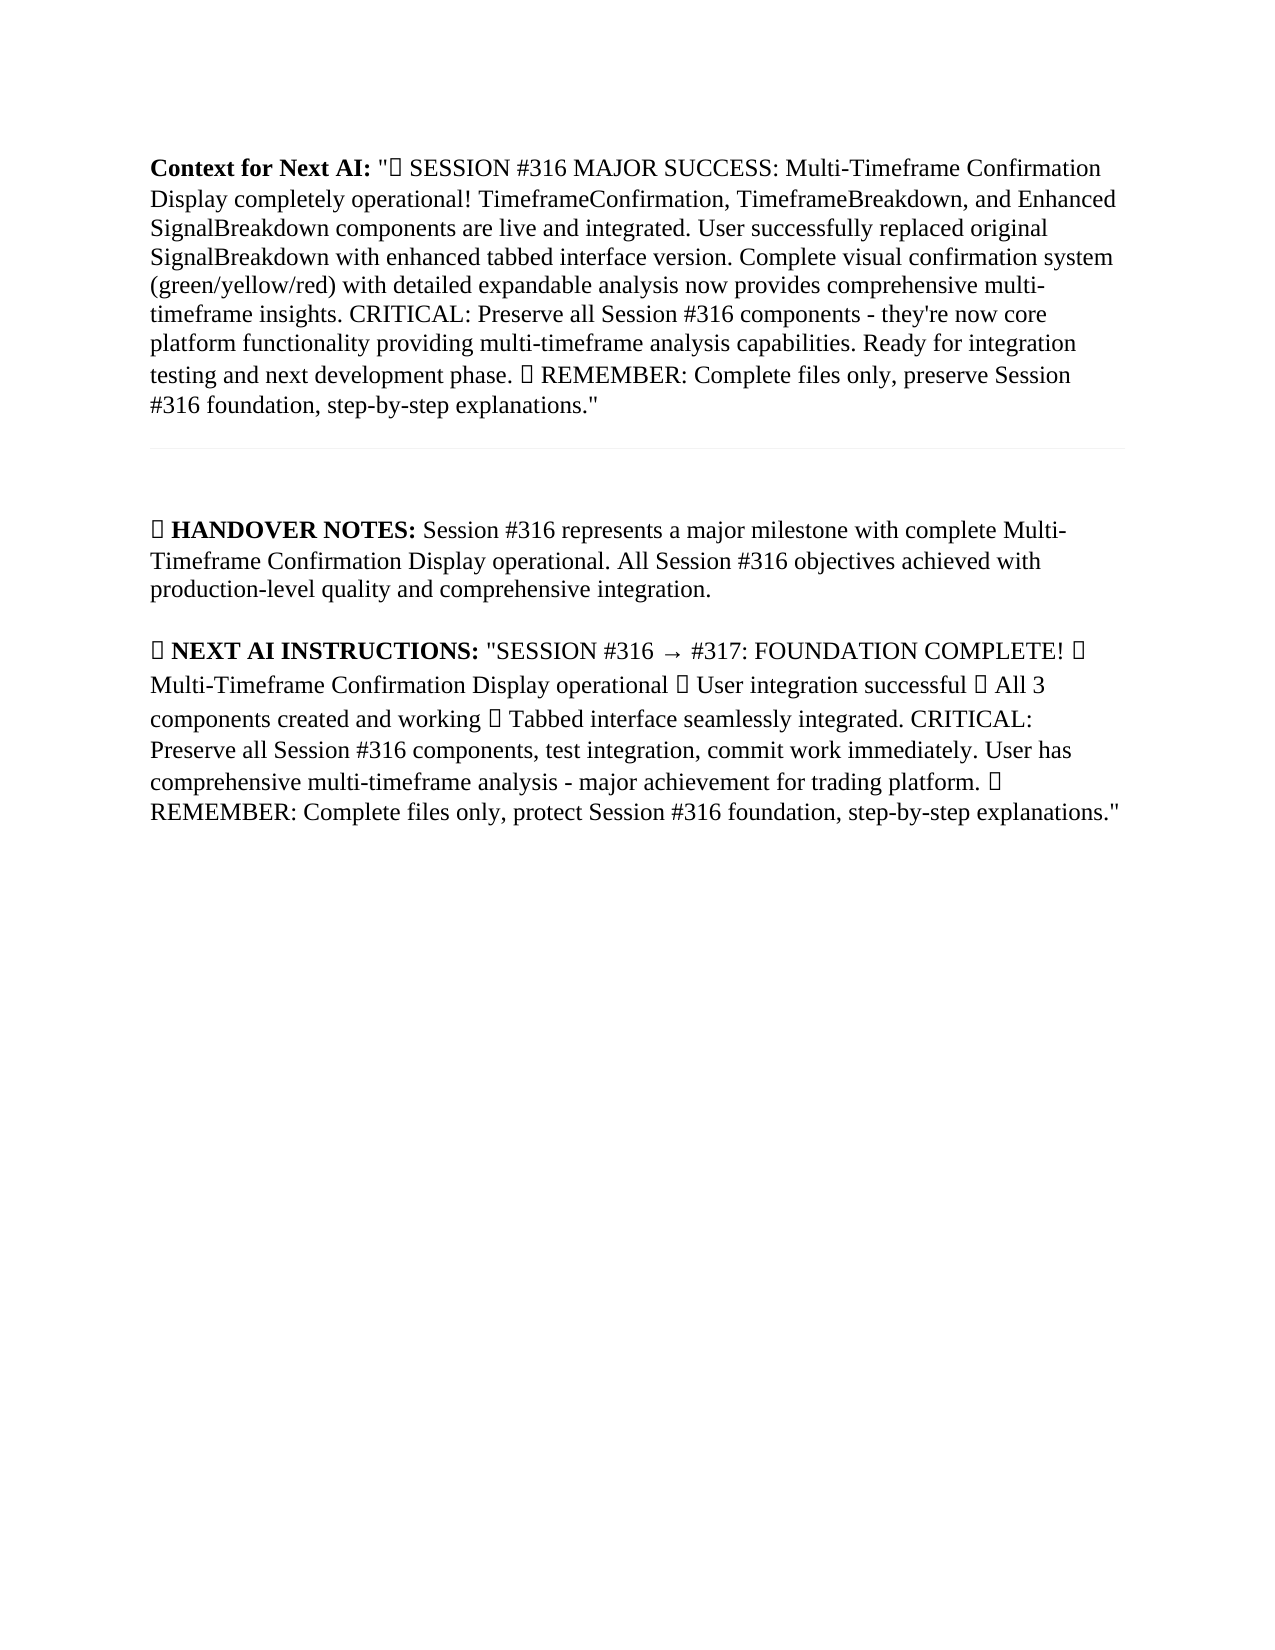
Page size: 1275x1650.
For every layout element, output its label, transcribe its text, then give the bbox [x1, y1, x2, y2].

text 🎯 HANDOVER NOTES: Session #316 represents a major milestone with complete Multi-Timeframe Confirmation Display operational. All Session #316 objectives achieved with production-level quality and comprehensive integration. [150, 512, 1125, 603]
text Context for Next AI: "🎉 SESSION #316 MAJOR SUCCESS: Multi-Timeframe Confirmation Display completely operational! TimeframeConfirmation, TimeframeBreakdown, and Enhanced SignalBreakdown components are live and integrated. User successfully replaced original SignalBreakdown with enhanced tabbed interface version. Complete visual confirmation system (green/yellow/red) with detailed expandable analysis now provides comprehensive multi-timeframe insights. CRITICAL: Preserve all Session #316 components - they're now core platform functionality providing multi-timeframe analysis capabilities. Ready for integration testing and next development phase. 🚨 REMEMBER: Complete files only, preserve Session #316 foundation, step-by-step explanations." [150, 150, 1125, 419]
text 🚀 NEXT AI INSTRUCTIONS: "SESSION #316 → #317: FOUNDATION COMPLETE! ✅ Multi-Timeframe Confirmation Display operational ✅ User integration successful ✅ All 3 components created and working ✅ Tabbed interface seamlessly integrated. CRITICAL: Preserve all Session #316 components, test integration, commit work immediately. User has comprehensive multi-timeframe analysis - major achievement for trading platform. 🚨 REMEMBER: Complete files only, protect Session #316 foundation, step-by-step explanations." [150, 632, 1125, 826]
